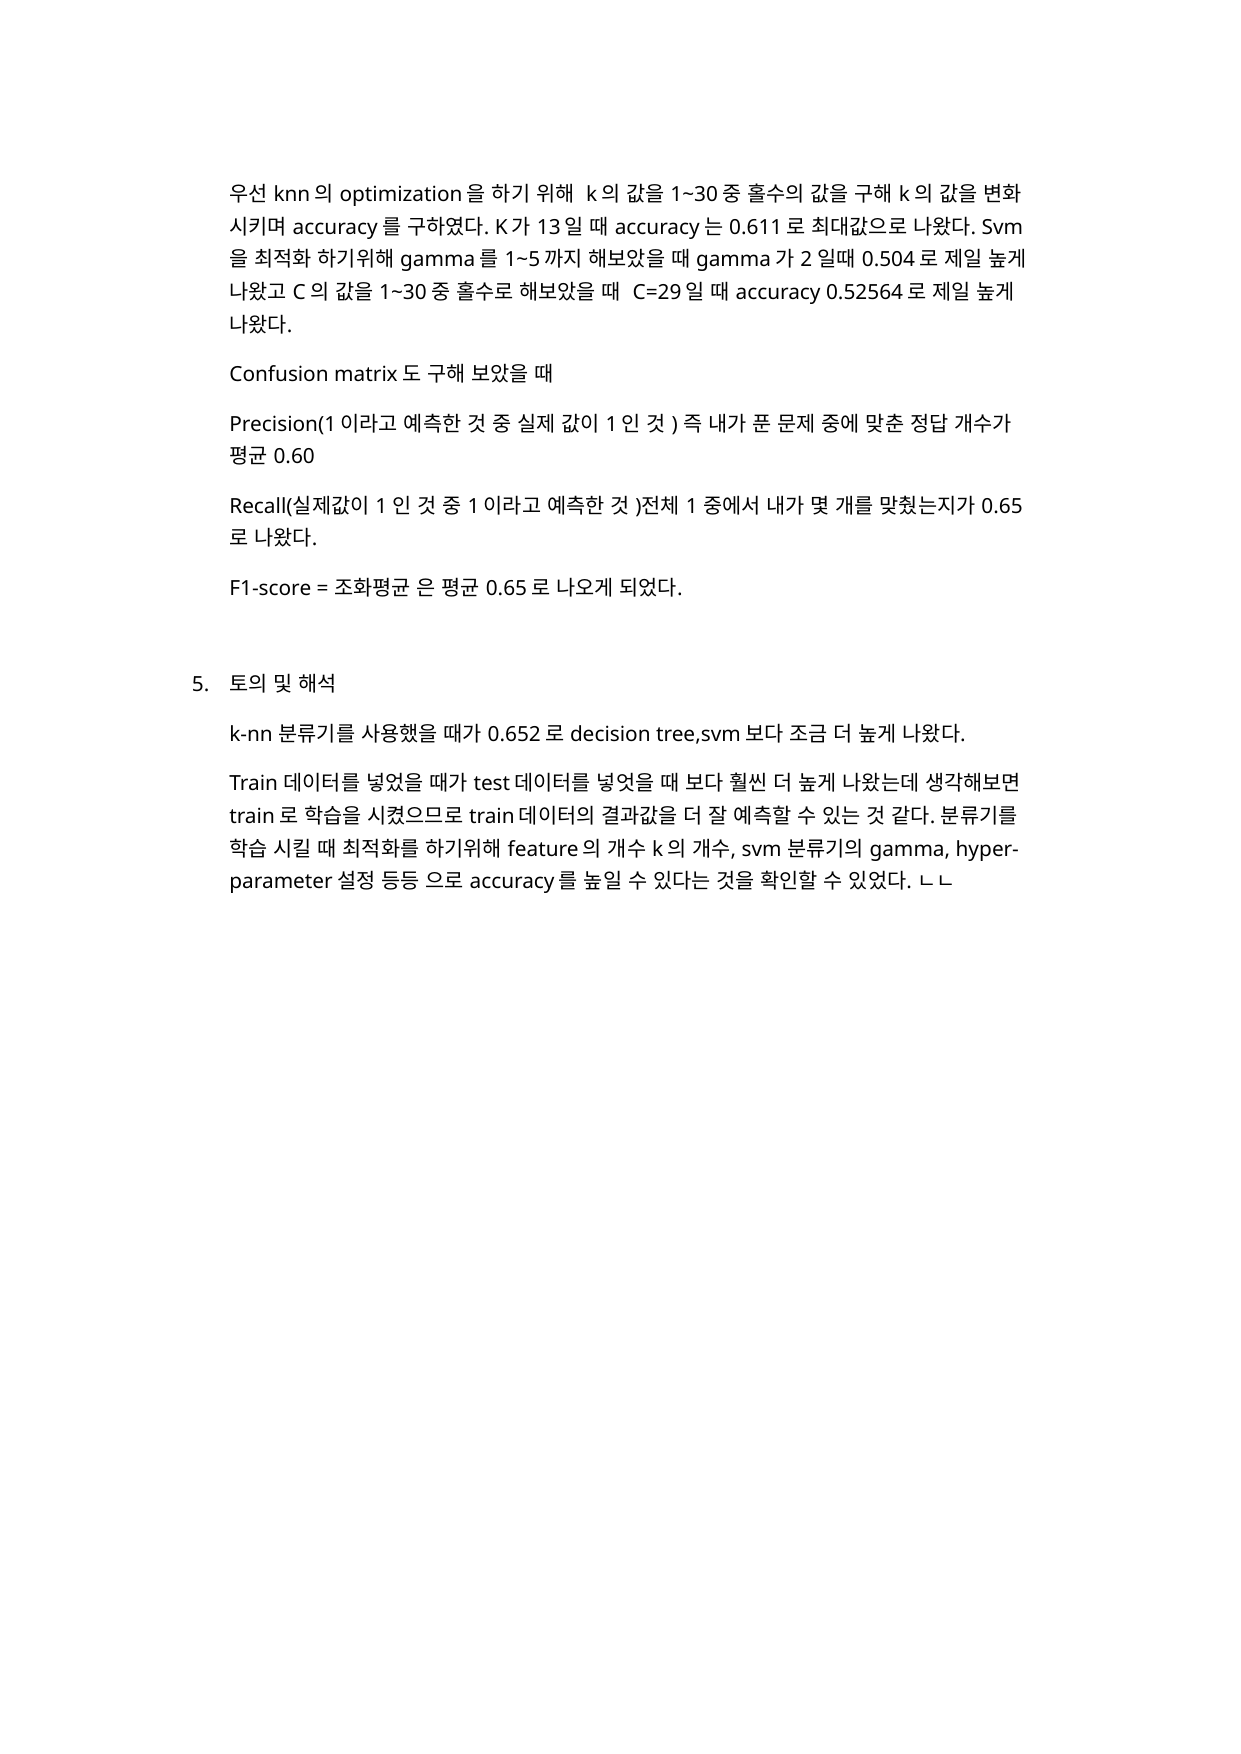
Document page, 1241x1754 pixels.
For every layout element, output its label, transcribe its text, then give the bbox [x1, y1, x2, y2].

text Recall(실제값이 1 인 것 중 1이라고 예측한 것 )전체 1 중에서 내가 몇 개를 맞췄는지가 0.65로 나왔다. [229, 489, 1028, 552]
text Confusion matrix도 구해 보았을 때 [229, 357, 1028, 388]
list 토의 및 해석 [192, 668, 1028, 698]
text F1-score = 조화평균 은 평균 0.65로 나오게 되었다. [229, 571, 1028, 601]
text 우선 knn의 optimization을 하기 위해 k의 값을 1~30중 홀수의 값을 구해 k의 값을 변화 시키며 accuracy를 구하였다. K가 13일 때 accuracy는 0.611로 최대값으로 나왔다. Svm을 최적화 하기위해 gamma를 1~5까지 해보았을 때 gamma가 2 일때 0.504로 제일 높게 나왔고 C의 값을 1~30중 홀수로 해보았을 때 C=29일 때 accuracy 0.52564로 제일 높게 나왔다. [229, 177, 1028, 338]
text Train 데이터를 넣었을 때가 test데이터를 넣엇을 때 보다 훨씬 더 높게 나왔는데 생각해보면 train로 학습을 시켰으므로 train데이터의 결과값을 더 잘 예측할 수 있는 것 같다. 분류기를 학습 시킬 때 최적화를 하기위해 feature의 개수 k의 개수, svm 분류기의 gamma, hyper-parameter설정 등등 으로 accuracy를 높일 수 있다는 것을 확인할 수 있었다. ㄴㄴ [229, 766, 1028, 895]
text Precision(1이라고 예측한 것 중 실제 값이 1인 것 ) 즉 내가 푼 문제 중에 맞춘 정답 개수가 평균 0.60 [229, 407, 1028, 470]
text k-nn 분류기를 사용했을 때가 0.652로 decision tree,svm보다 조금 더 높게 나왔다. [229, 717, 1028, 747]
